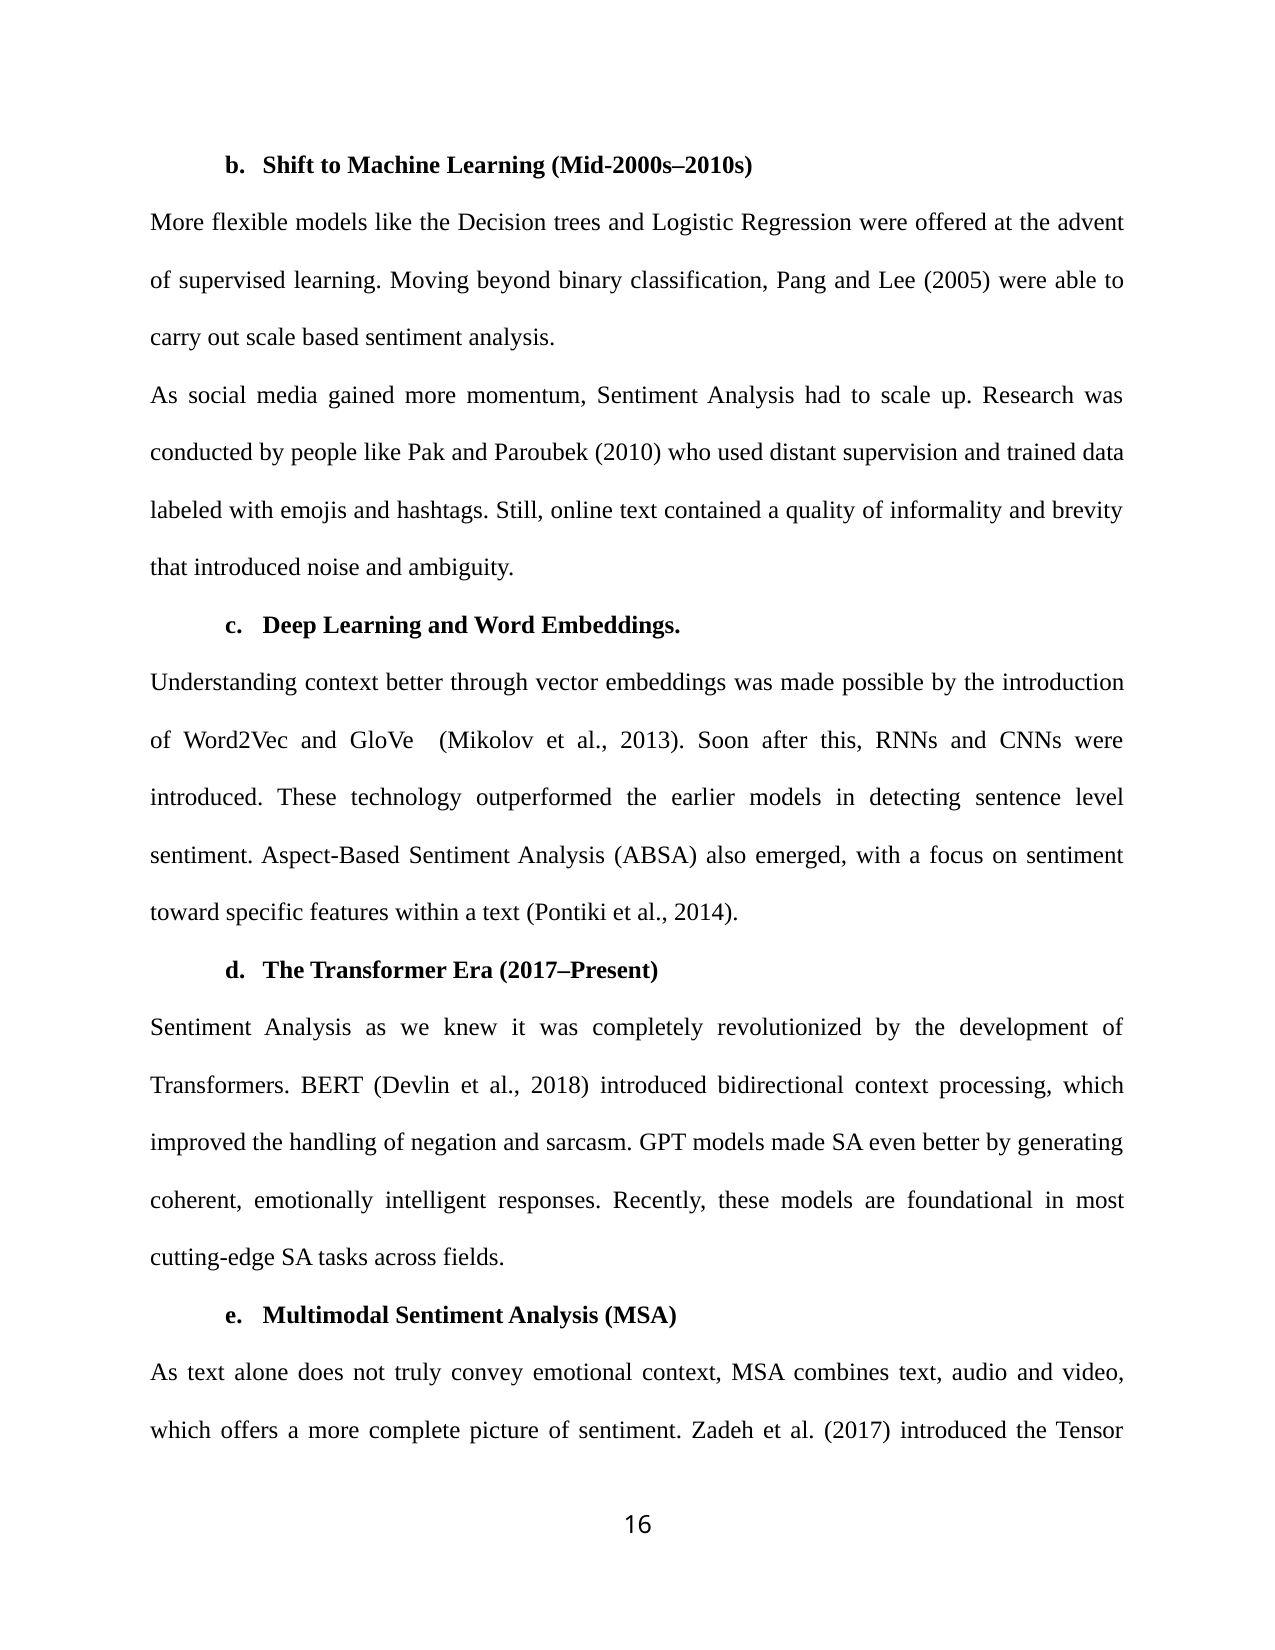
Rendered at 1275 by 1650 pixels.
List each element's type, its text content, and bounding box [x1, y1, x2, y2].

text Understanding context better through vector embeddings was made possible by the introduction of Word2Vec and GloVe (Mikolov et al., 2013). Soon after this, RNNs and CNNs were introduced. These technology outperformed the earlier models in detecting sentence level sentiment. Aspect-Based Sentiment Analysis (ABSA) also emerged, with a focus on sentiment toward specific features within a text (Pontiki et al., 2014). [150, 667, 1125, 926]
text As social media gained more momentum, Sentiment Analysis had to scale up. Research was conducted by people like Pak and Paroubek (2010) who used distant supervision and trained data labeled with emojis and hashtags. Still, online text contained a quality of informality and brevity that introduced noise and ambiguity. [150, 380, 1125, 581]
list Deep Learning and Word Embeddings. [225, 610, 1125, 639]
text Sentiment Analysis as we knew it was completely revolutionized by the development of Transformers. BERT (Devlin et al., 2018) introduced bidirectional context processing, which improved the handling of negation and sarcasm. GPT models made SA even better by generating coherent, emotionally intelligent responses. Recently, these models are foundational in most cutting-edge SA tasks across fields. [150, 1012, 1125, 1271]
list Multimodal Sentiment Analysis (MSA) [225, 1300, 1125, 1329]
list Shift to Machine Learning (Mid-2000s–2010s) [225, 150, 1125, 179]
list The Transformer Era (2017–Present) [225, 955, 1125, 984]
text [150, 1357, 1125, 1444]
text More flexible models like the Decision trees and Logistic Regression were offered at the advent of supervised learning. Moving beyond binary classification, Pang and Lee (2005) were able to carry out scale based sentiment analysis. [150, 207, 1125, 351]
